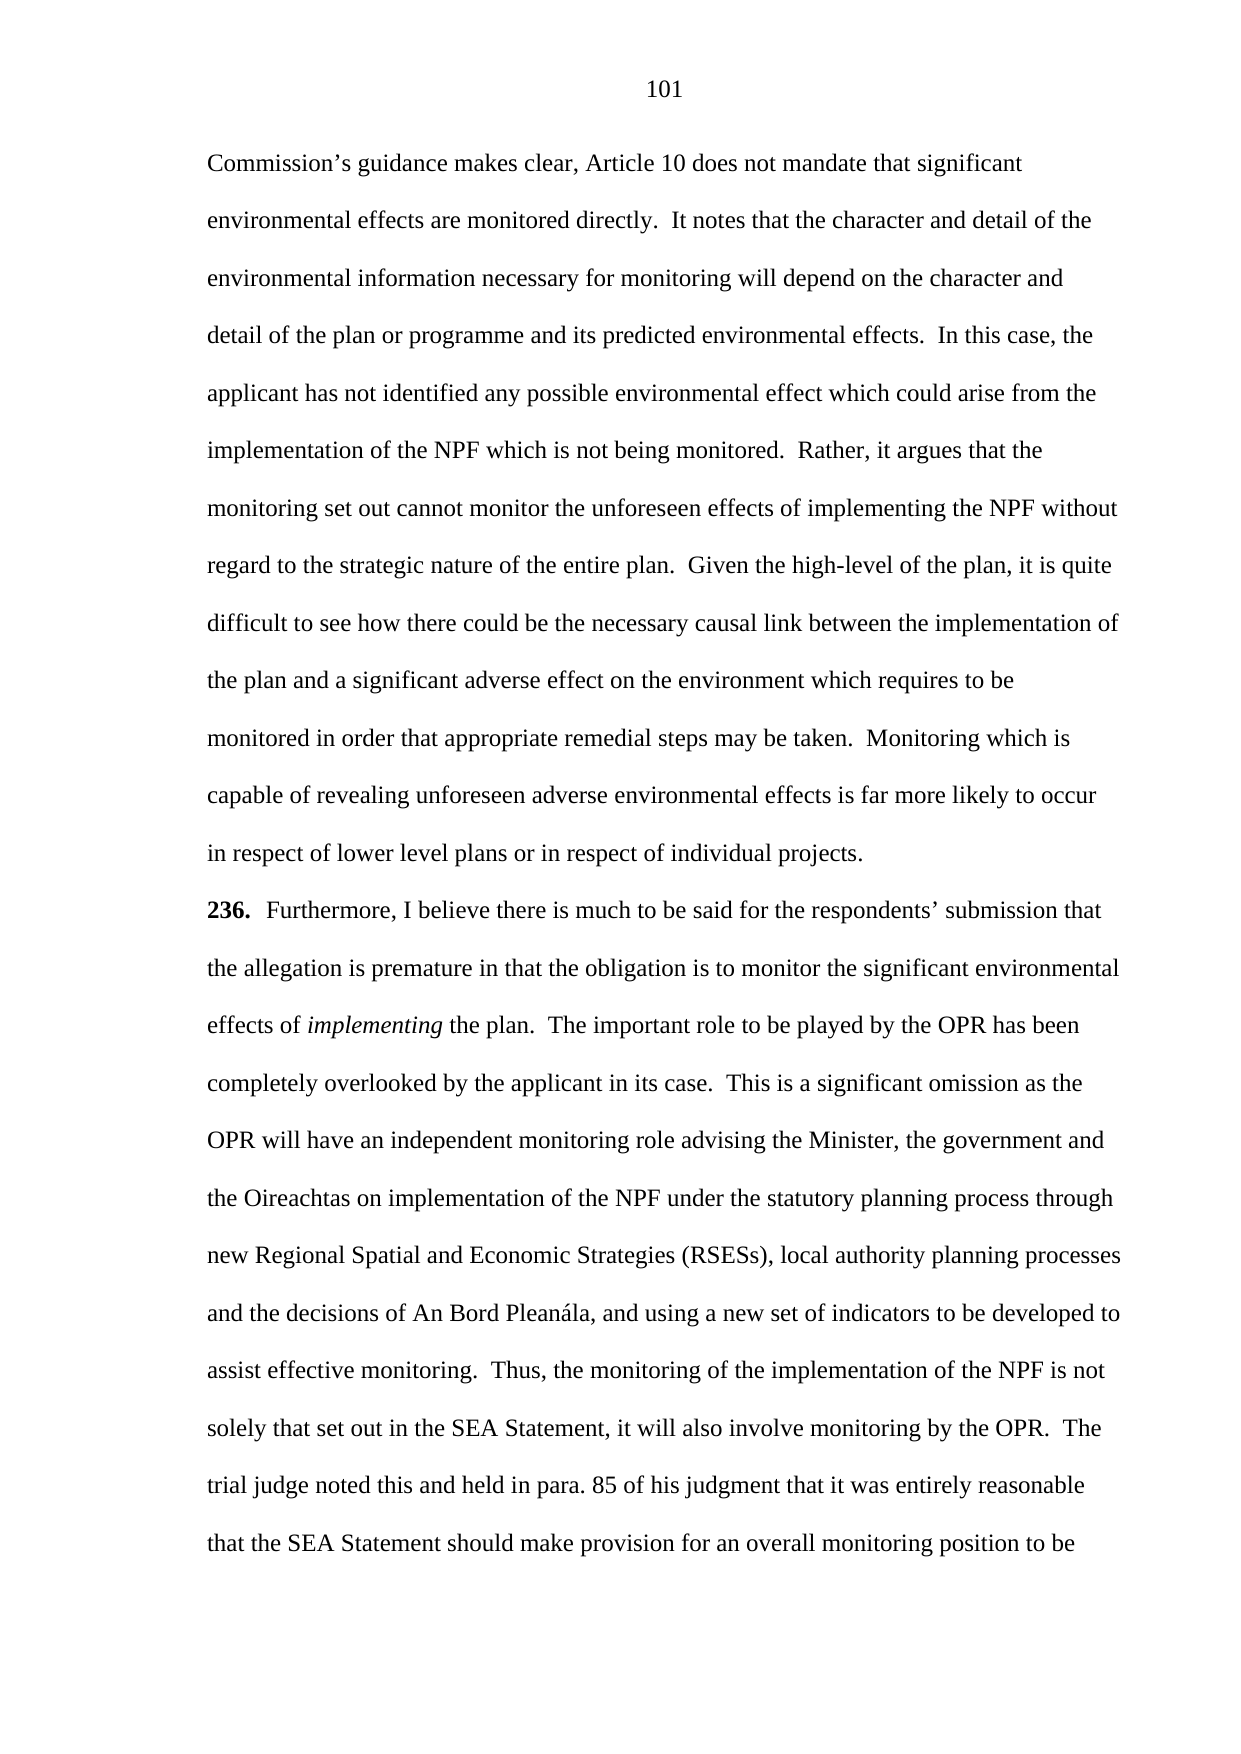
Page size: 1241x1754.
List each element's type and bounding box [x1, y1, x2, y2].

list [207, 148, 1122, 866]
list [207, 895, 1122, 1556]
